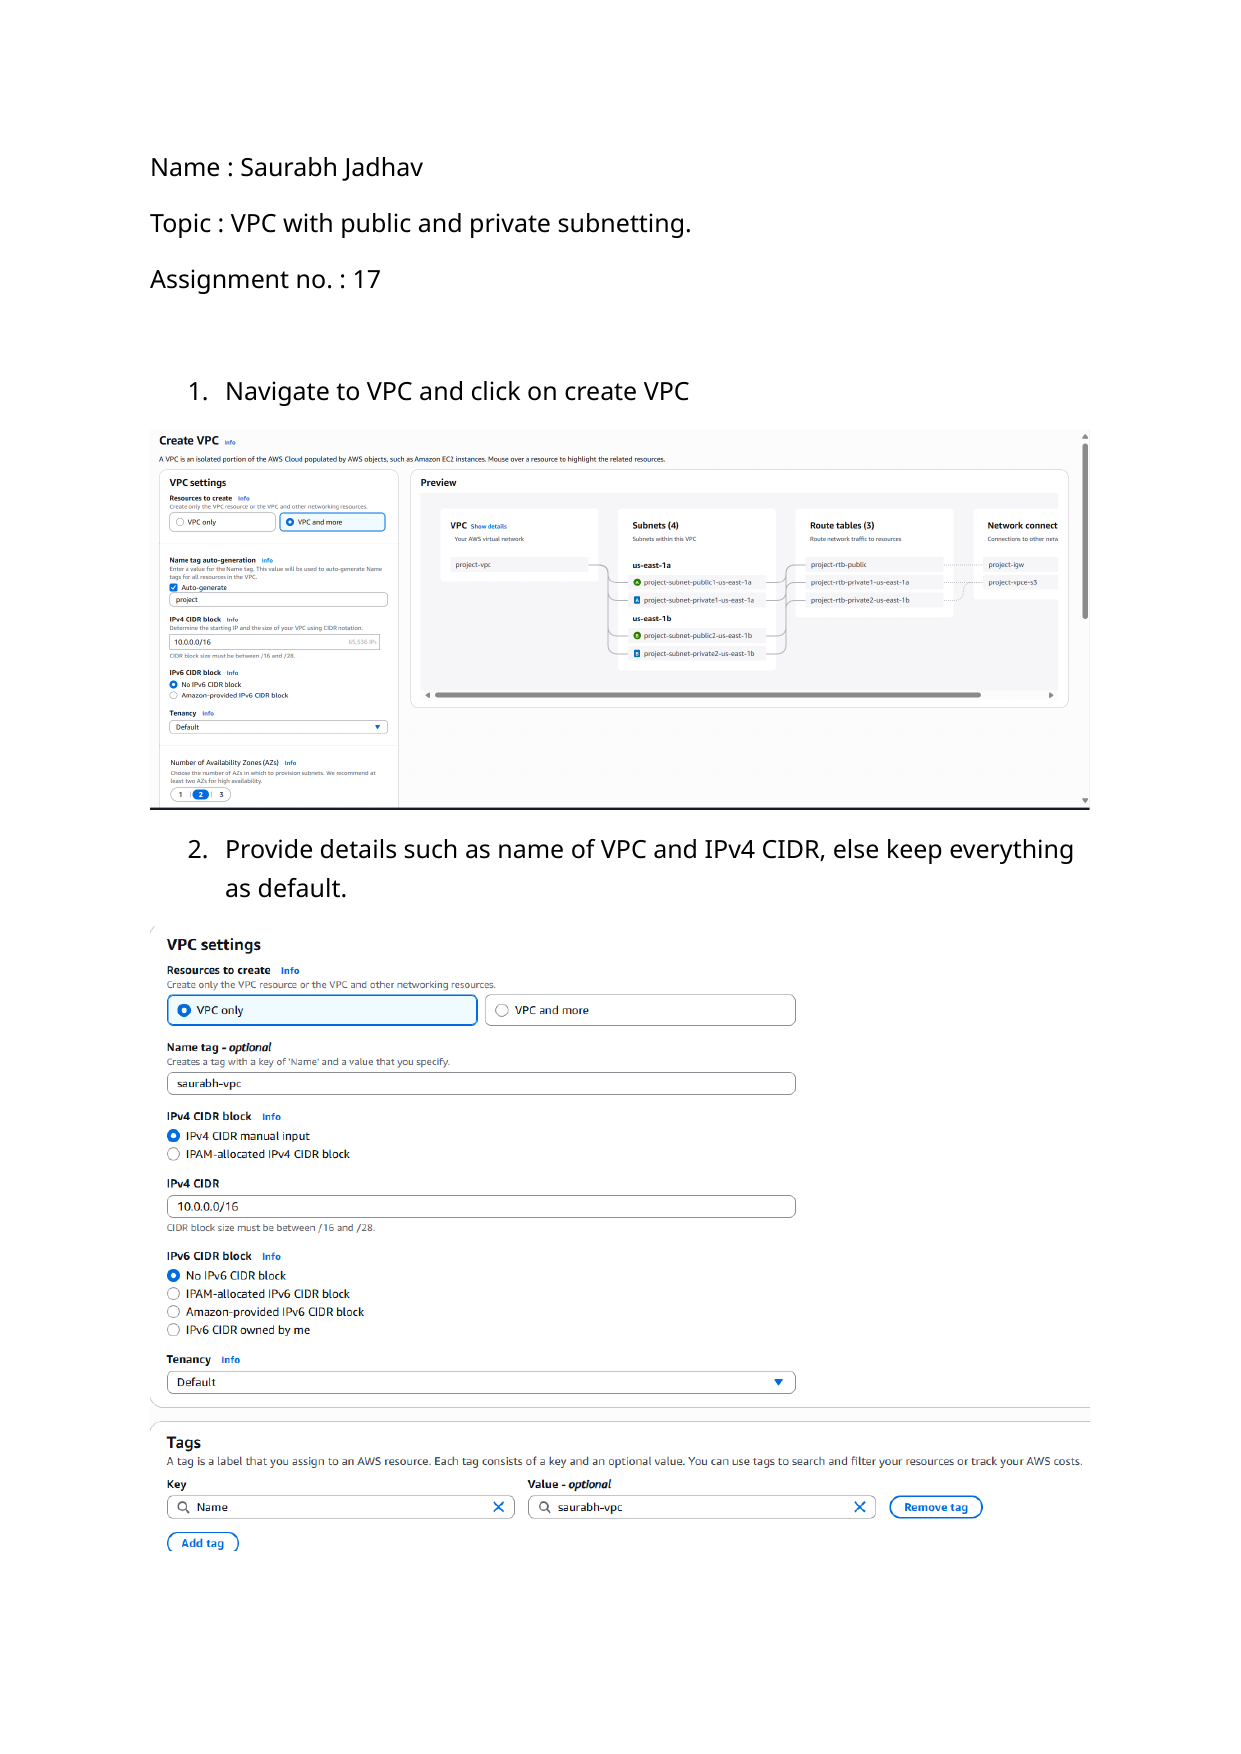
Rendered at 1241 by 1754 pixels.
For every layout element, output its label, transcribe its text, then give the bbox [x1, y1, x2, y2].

text Name : Saurabh Jadhav [150, 150, 1090, 184]
list Provide details such as name of VPC and IPv4 CIDR, else keep everything as default. [187, 832, 1090, 905]
picture [150, 926, 1091, 1551]
list Navigate to VPC and click on create VPC [187, 373, 1090, 407]
text Assignment no. : 17 [150, 262, 1090, 296]
picture [150, 429, 1091, 810]
text Topic : VPC with public and private subnetting. [150, 206, 1090, 240]
